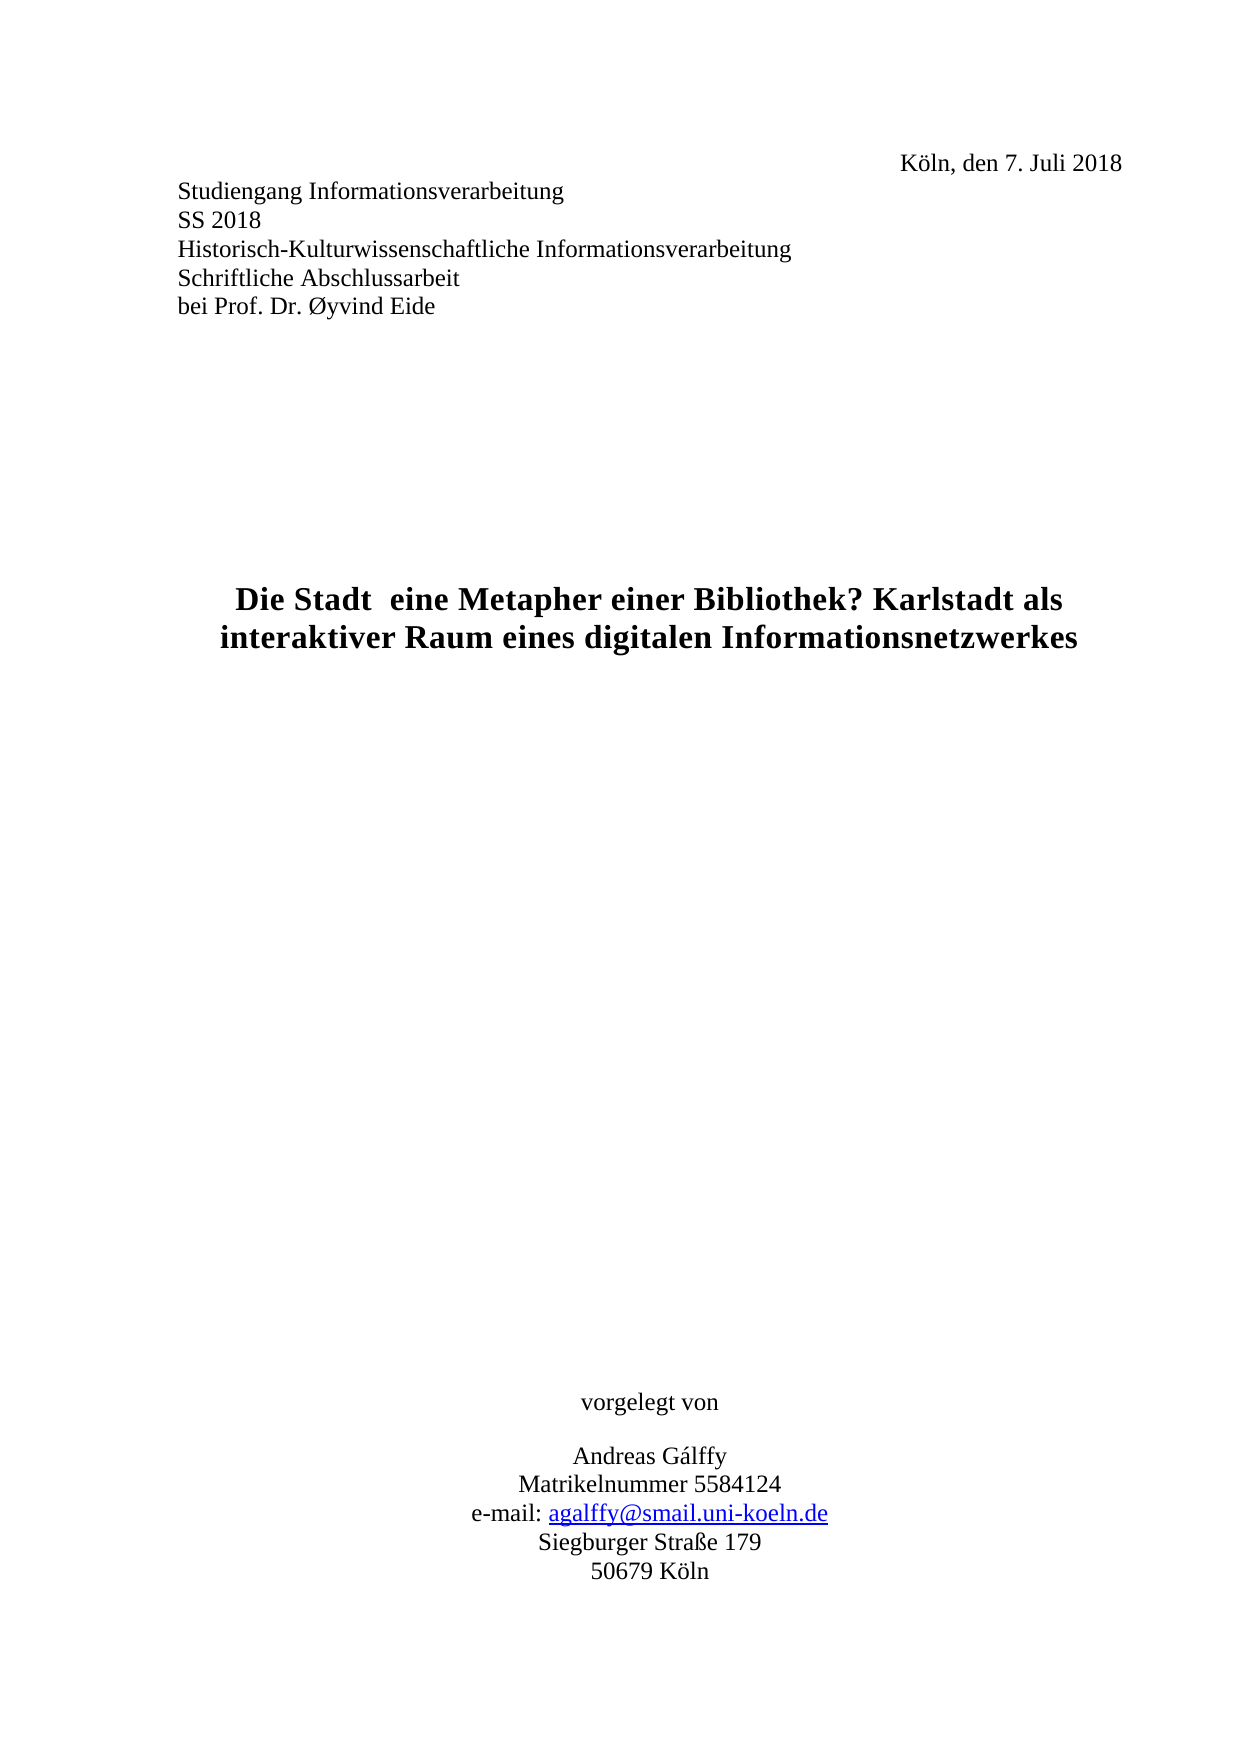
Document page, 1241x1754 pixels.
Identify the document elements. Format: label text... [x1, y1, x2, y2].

text Köln, den 7. Juli 2018 [177, 148, 1122, 176]
text Matrikelnummer 5584124 [177, 1469, 1122, 1498]
text Historisch-Kulturwissenschaftliche Informationsverarbeitung [177, 234, 1122, 263]
text SS 2018 [177, 205, 1122, 234]
text Schriftliche Abschlussarbeit [177, 263, 1122, 291]
text 50679 Köln [177, 1556, 1122, 1584]
title Die Stadt eine Metapher einer Bibliothek? Karlstadt als interaktiver Raum eines digitalen Informationsnetzwerkes [177, 579, 1122, 656]
text e-mail: agalffy@smail.uni-koeln.de [177, 1498, 1122, 1527]
text Studiengang Informationsverarbeitung [177, 176, 1122, 205]
text vorgelegt von [177, 1387, 1122, 1416]
text Andreas Gálffy [177, 1441, 1122, 1469]
text bei Prof. Dr. Øyvind Eide [177, 291, 1122, 320]
text Siegburger Straße 179 [177, 1527, 1122, 1556]
